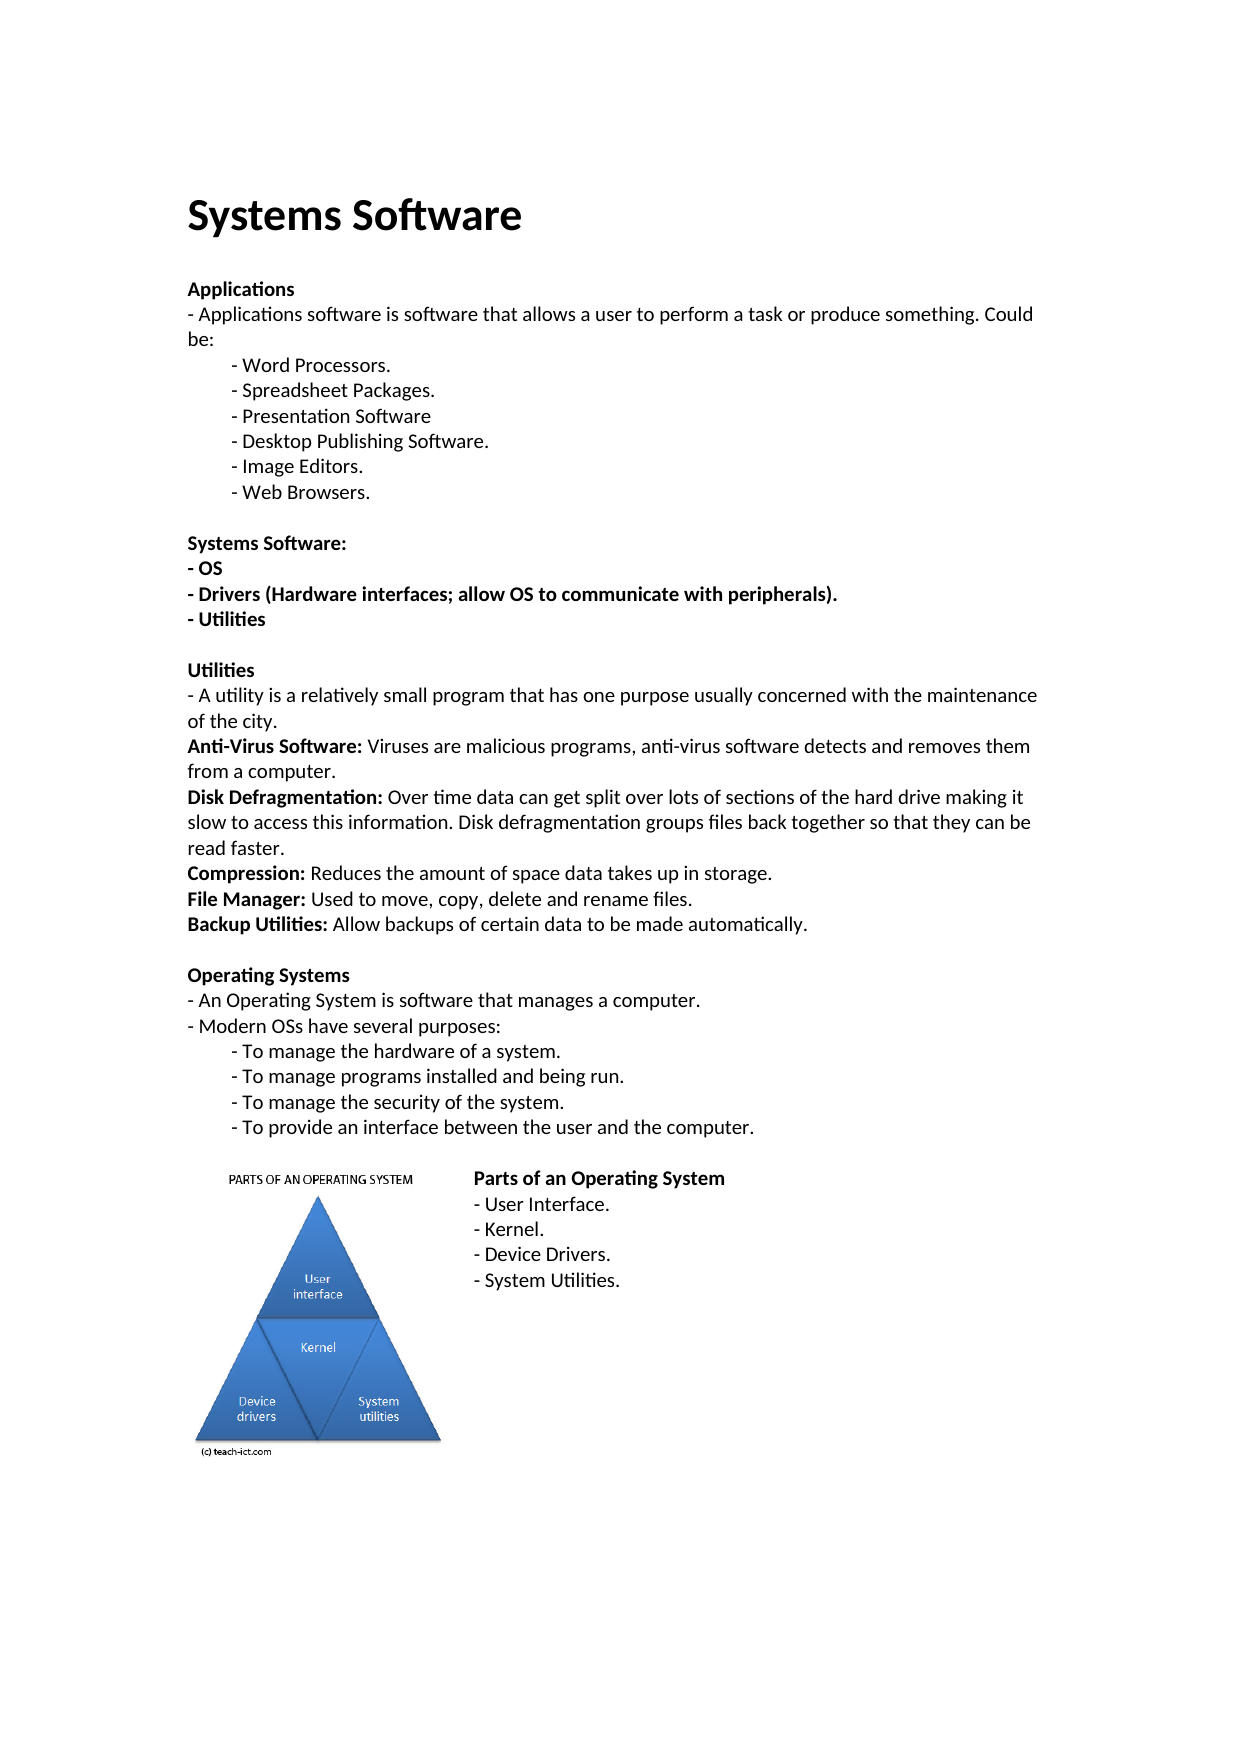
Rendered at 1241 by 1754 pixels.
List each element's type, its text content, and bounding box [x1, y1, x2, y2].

text - Word Processors. [187, 352, 1053, 377]
text - A utility is a relatively small program that has one purpose usually concerned with the maintenance of the city. [187, 682, 1053, 733]
text - Desktop Publishing Software. [187, 428, 1053, 454]
text Disk Defragmentation: Over time data can get split over lots of sections of the hard drive making it slow to access this information. Disk defragmentation groups files back together so that they can be read faster. [187, 784, 1053, 860]
text Systems Software: [187, 530, 1053, 555]
text - Spreadsheet Packages. [187, 377, 1053, 403]
text Anti-Virus Software: Viruses are malicious programs, anti-virus software detects and removes them from a computer. [187, 733, 1053, 784]
text - Drivers (Hardware interfaces; allow OS to communicate with peripherals). [187, 581, 1053, 606]
text - Modern OSs have several purposes: [187, 1013, 1053, 1038]
text - Utilities [187, 606, 1053, 632]
text Operating Systems [187, 962, 1053, 987]
text Utilities [187, 657, 1053, 682]
text Parts of an Operating System [455, 1165, 1053, 1191]
subtitle Systems Software [187, 185, 1053, 241]
text - Applications software is software that allows a user to perform a task or produce something. Could be: [187, 301, 1053, 352]
text Compression: Reduces the amount of space data takes up in storage. [187, 860, 1053, 886]
picture [187, 1165, 455, 1462]
text File Manager: Used to move, copy, delete and rename files. [187, 886, 1053, 911]
text Applications [187, 276, 1053, 301]
text - Web Browsers. [187, 479, 1053, 504]
text Backup Utilities: Allow backups of certain data to be made automatically. [187, 911, 1053, 937]
text - Device Drivers. [455, 1242, 1053, 1267]
text - An Operating System is software that manages a computer. [187, 987, 1053, 1013]
text - To provide an interface between the user and the computer. [187, 1114, 1053, 1140]
text - System Utilities. [455, 1267, 1053, 1292]
text - Kernel. [455, 1216, 1053, 1242]
text - User Interface. [455, 1191, 1053, 1216]
text - To manage the security of the system. [187, 1089, 1053, 1114]
text - To manage programs installed and being run. [187, 1064, 1053, 1089]
text - To manage the hardware of a system. [187, 1038, 1053, 1064]
text - Image Editors. [187, 454, 1053, 479]
text - OS [187, 555, 1053, 581]
text - Presentation Software [187, 403, 1053, 428]
